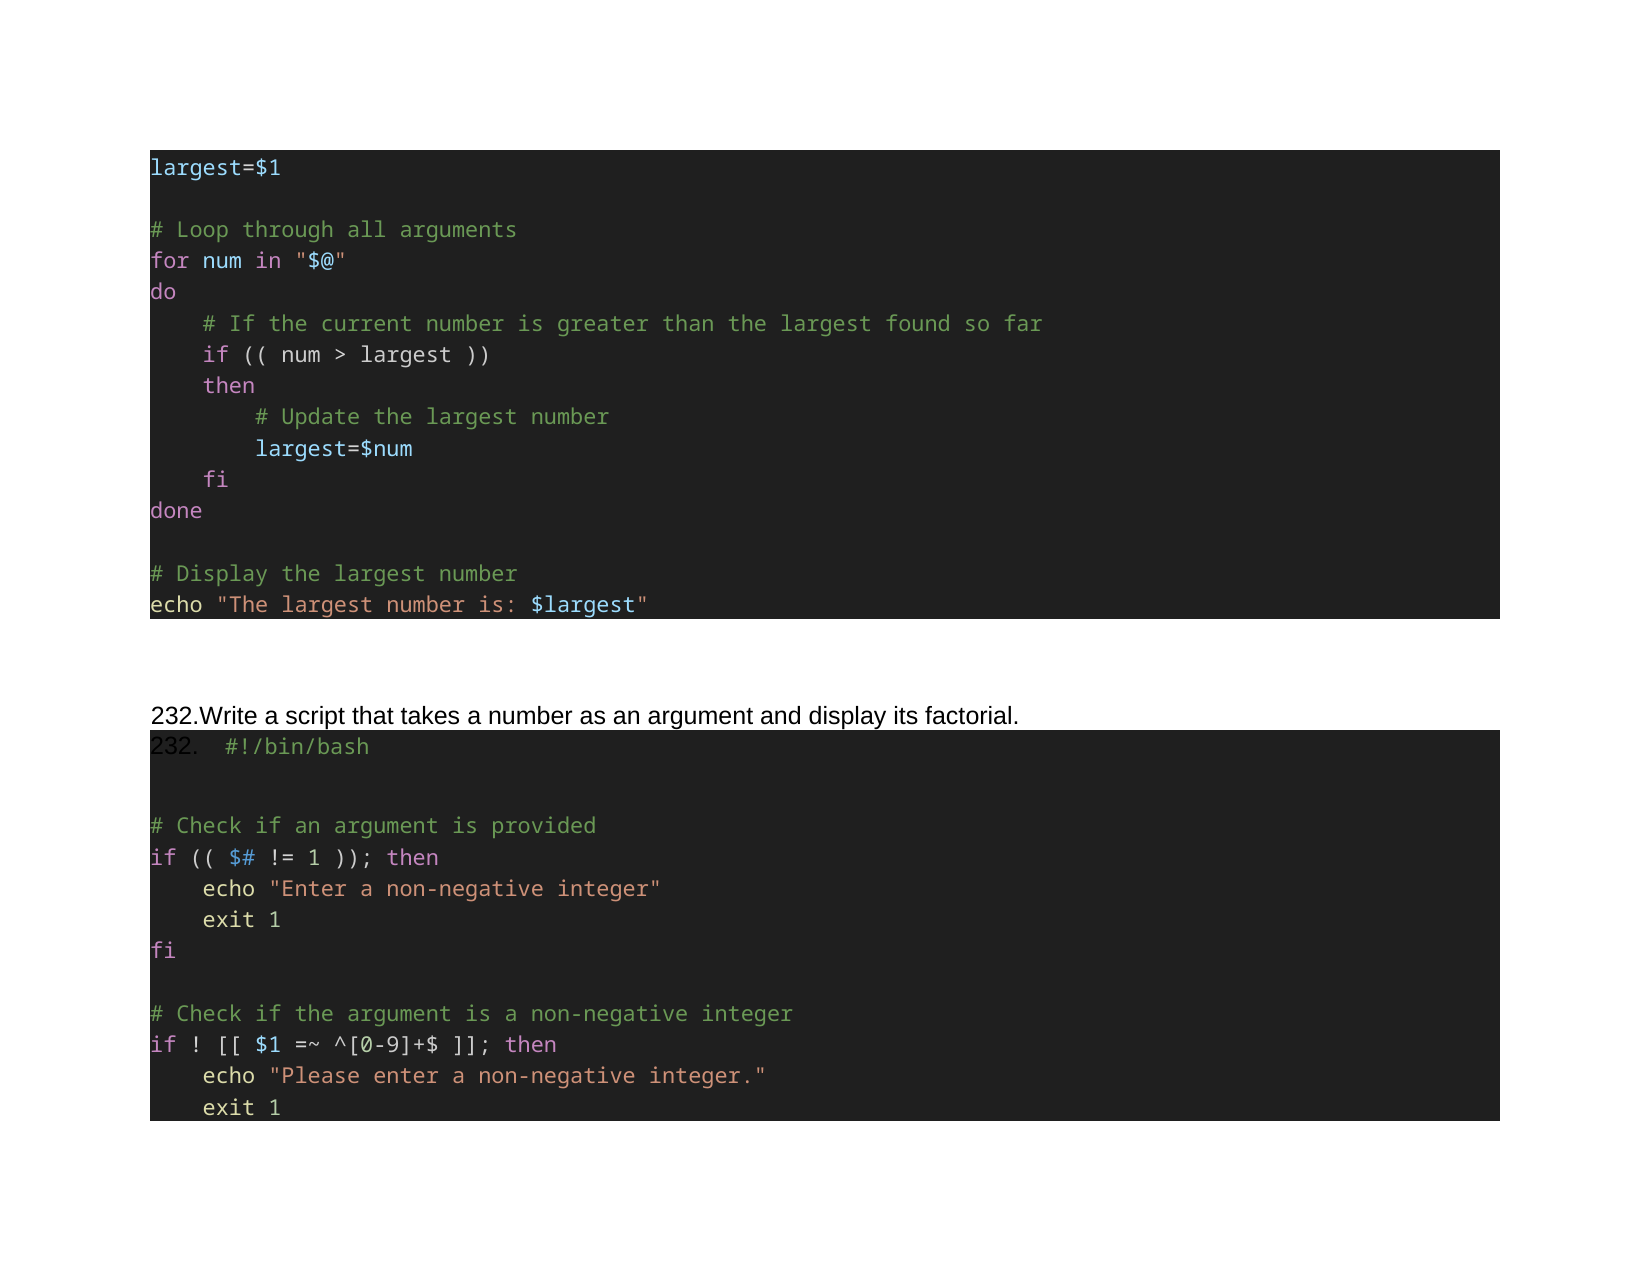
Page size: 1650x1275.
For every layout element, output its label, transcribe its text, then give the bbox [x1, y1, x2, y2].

text 232. #!/bin/bash [150, 730, 1500, 761]
text # Loop through all arguments [150, 212, 1500, 244]
text if ! [[ $1 =~ ^[0-9]+$ ]]; then [150, 1028, 1500, 1059]
text echo "Please enter a non-negative integer." [150, 1059, 1500, 1090]
text # Check if the argument is a non-negative integer [150, 996, 1500, 1028]
text exit 1 [150, 903, 1500, 934]
text # If the current number is greater than the largest found so far [150, 306, 1500, 337]
text echo "The largest number is: $largest" [150, 587, 1500, 619]
text if (( $# != 1 )); then [150, 840, 1500, 871]
text then [150, 369, 1500, 400]
text largest=$num [150, 431, 1500, 462]
text done [150, 494, 1500, 525]
text if (( num > largest )) [150, 337, 1500, 369]
text exit 1 [150, 1090, 1500, 1121]
text echo "Enter a non-negative integer" [150, 871, 1500, 903]
text do [150, 275, 1500, 306]
text 232.Write a script that takes a number as an argument and display its factorial. [151, 701, 1500, 730]
text largest=$1 [150, 150, 1500, 181]
text # Display the largest number [150, 556, 1500, 587]
text fi [150, 934, 1500, 965]
text fi [150, 462, 1500, 494]
text for num in "$@" [150, 244, 1500, 275]
text # Check if an argument is provided [150, 809, 1500, 840]
text # Update the largest number [150, 400, 1500, 431]
